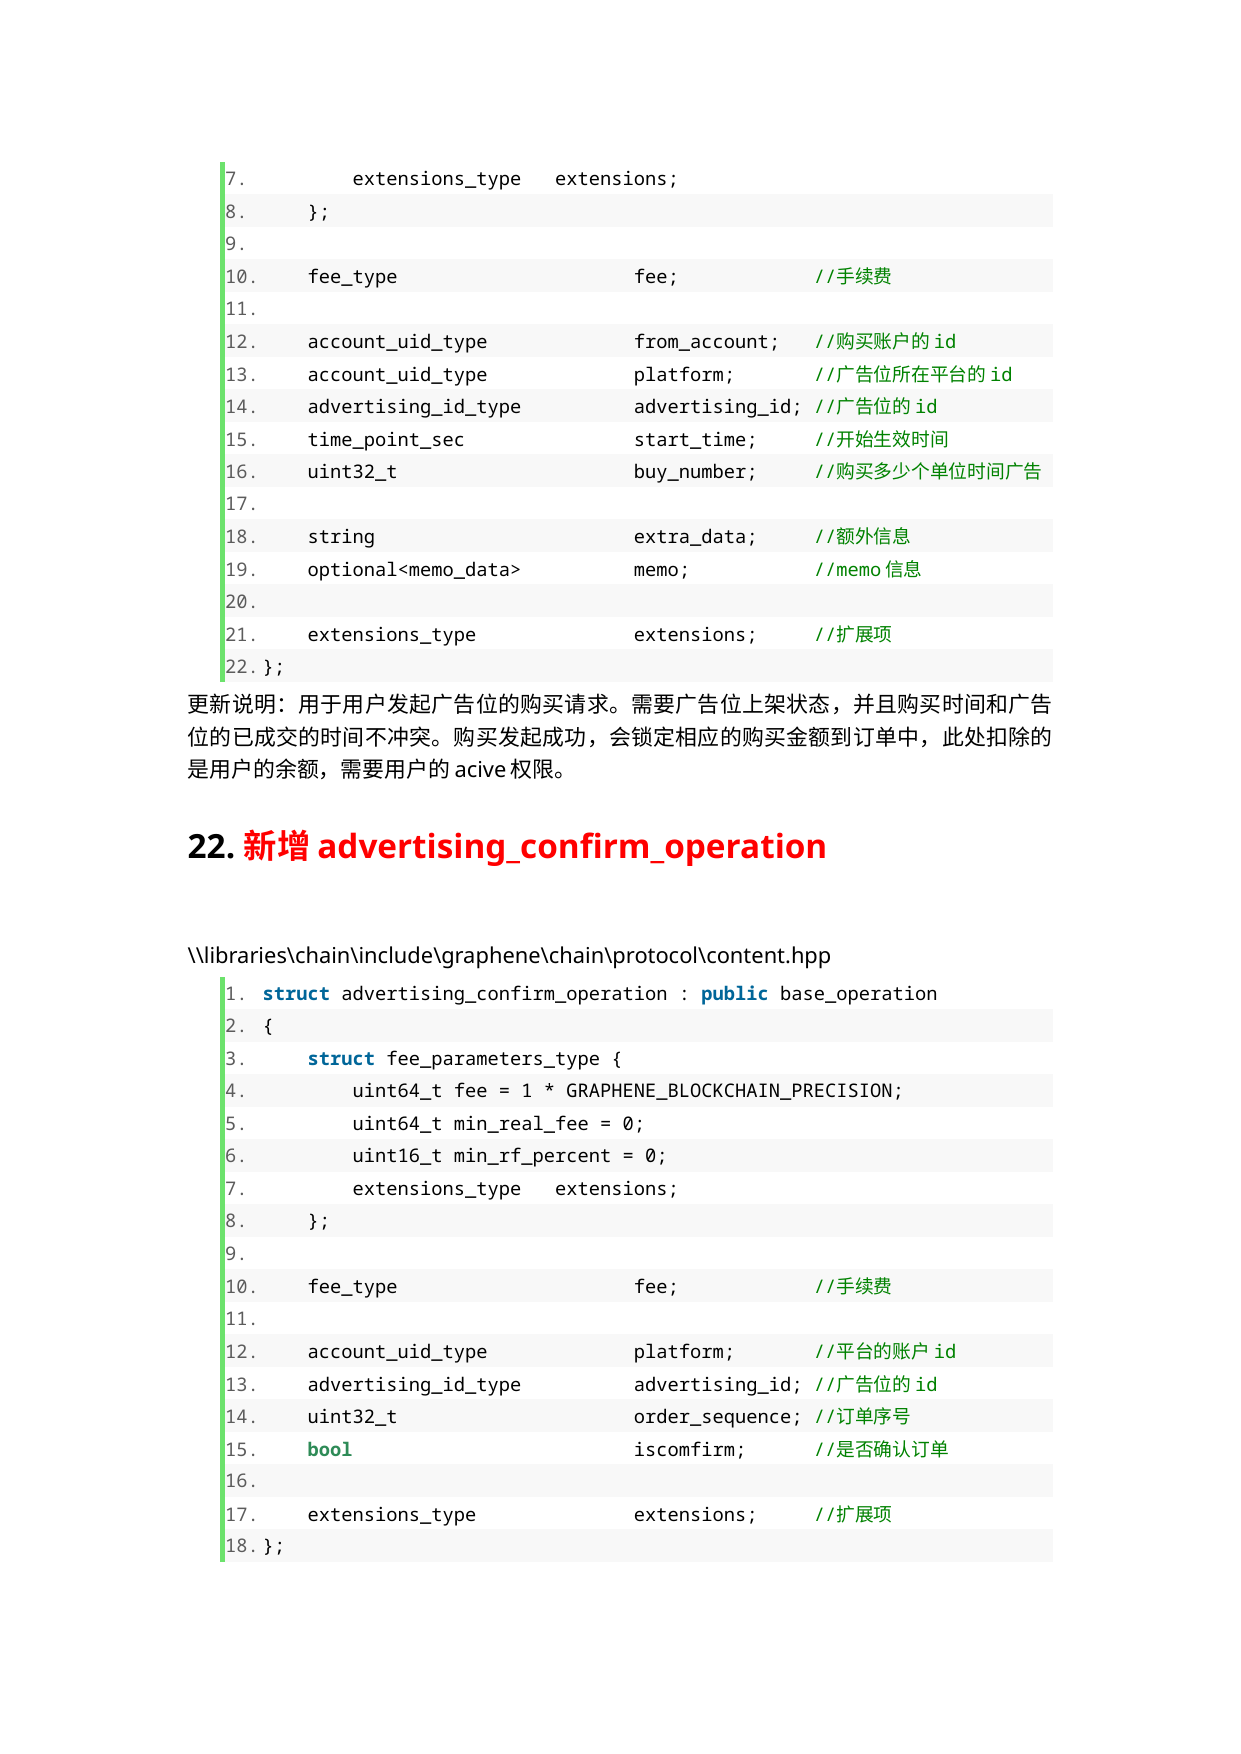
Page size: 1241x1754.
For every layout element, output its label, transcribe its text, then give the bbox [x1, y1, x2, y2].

list account_uid_type platform; //广告位所在平台的id [225, 357, 1053, 389]
list account_uid_type platform; //平台的账户id [225, 1334, 1053, 1367]
list extensions_type extensions; [225, 1172, 1053, 1204]
list }; [225, 1529, 1053, 1562]
text 更新说明：用于用户发起广告位的购买请求。需要广告位上架状态，并且购买时间和广告位的已成交的时间不冲突。购买发起成功，会锁定相应的购买金额到订单中，此处扣除的是用户的余额，需要用户的acive权限。 [187, 687, 1053, 784]
list }; [225, 649, 1053, 682]
list uint32_t buy_number; //购买多少个单位时间广告 [225, 454, 1053, 487]
list uint16_t min_rf_percent = 0; [225, 1139, 1053, 1172]
list fee_type fee; //手续费 [225, 259, 1053, 292]
subtitle 22. 新增advertising_confirm_operation [187, 812, 1053, 877]
text \\libraries\chain\include\graphene\chain\protocol\content.hpp [187, 939, 1053, 972]
list time_point_sec start_time; //开始生效时间 [225, 422, 1053, 454]
list extensions_type extensions; [225, 162, 1053, 194]
list uint64_t min_real_fee = 0; [225, 1107, 1053, 1139]
list extensions_type extensions; //扩展项 [225, 1497, 1053, 1529]
list struct advertising_confirm_operation : public base_operation [225, 977, 1053, 1009]
list uint64_t fee = 1 * GRAPHENE_BLOCKCHAIN_PRECISION; [225, 1074, 1053, 1107]
list }; [225, 194, 1053, 227]
list optional<memo_data> memo; //memo信息 [225, 552, 1053, 584]
list uint32_t order_sequence; //订单序号 [225, 1399, 1053, 1432]
list }; [225, 1204, 1053, 1237]
list { [225, 1009, 1053, 1042]
list advertising_id_type advertising_id; //广告位的id [225, 1367, 1053, 1399]
list fee_type fee; //手续费 [225, 1269, 1053, 1302]
list struct fee_parameters_type { [225, 1042, 1053, 1074]
list advertising_id_type advertising_id; //广告位的id [225, 389, 1053, 422]
list account_uid_type from_account; //购买账户的id [225, 324, 1053, 357]
list string extra_data; //额外信息 [225, 519, 1053, 552]
list bool iscomfirm; //是否确认订单 [225, 1432, 1053, 1464]
list extensions_type extensions; //扩展项 [225, 617, 1053, 649]
